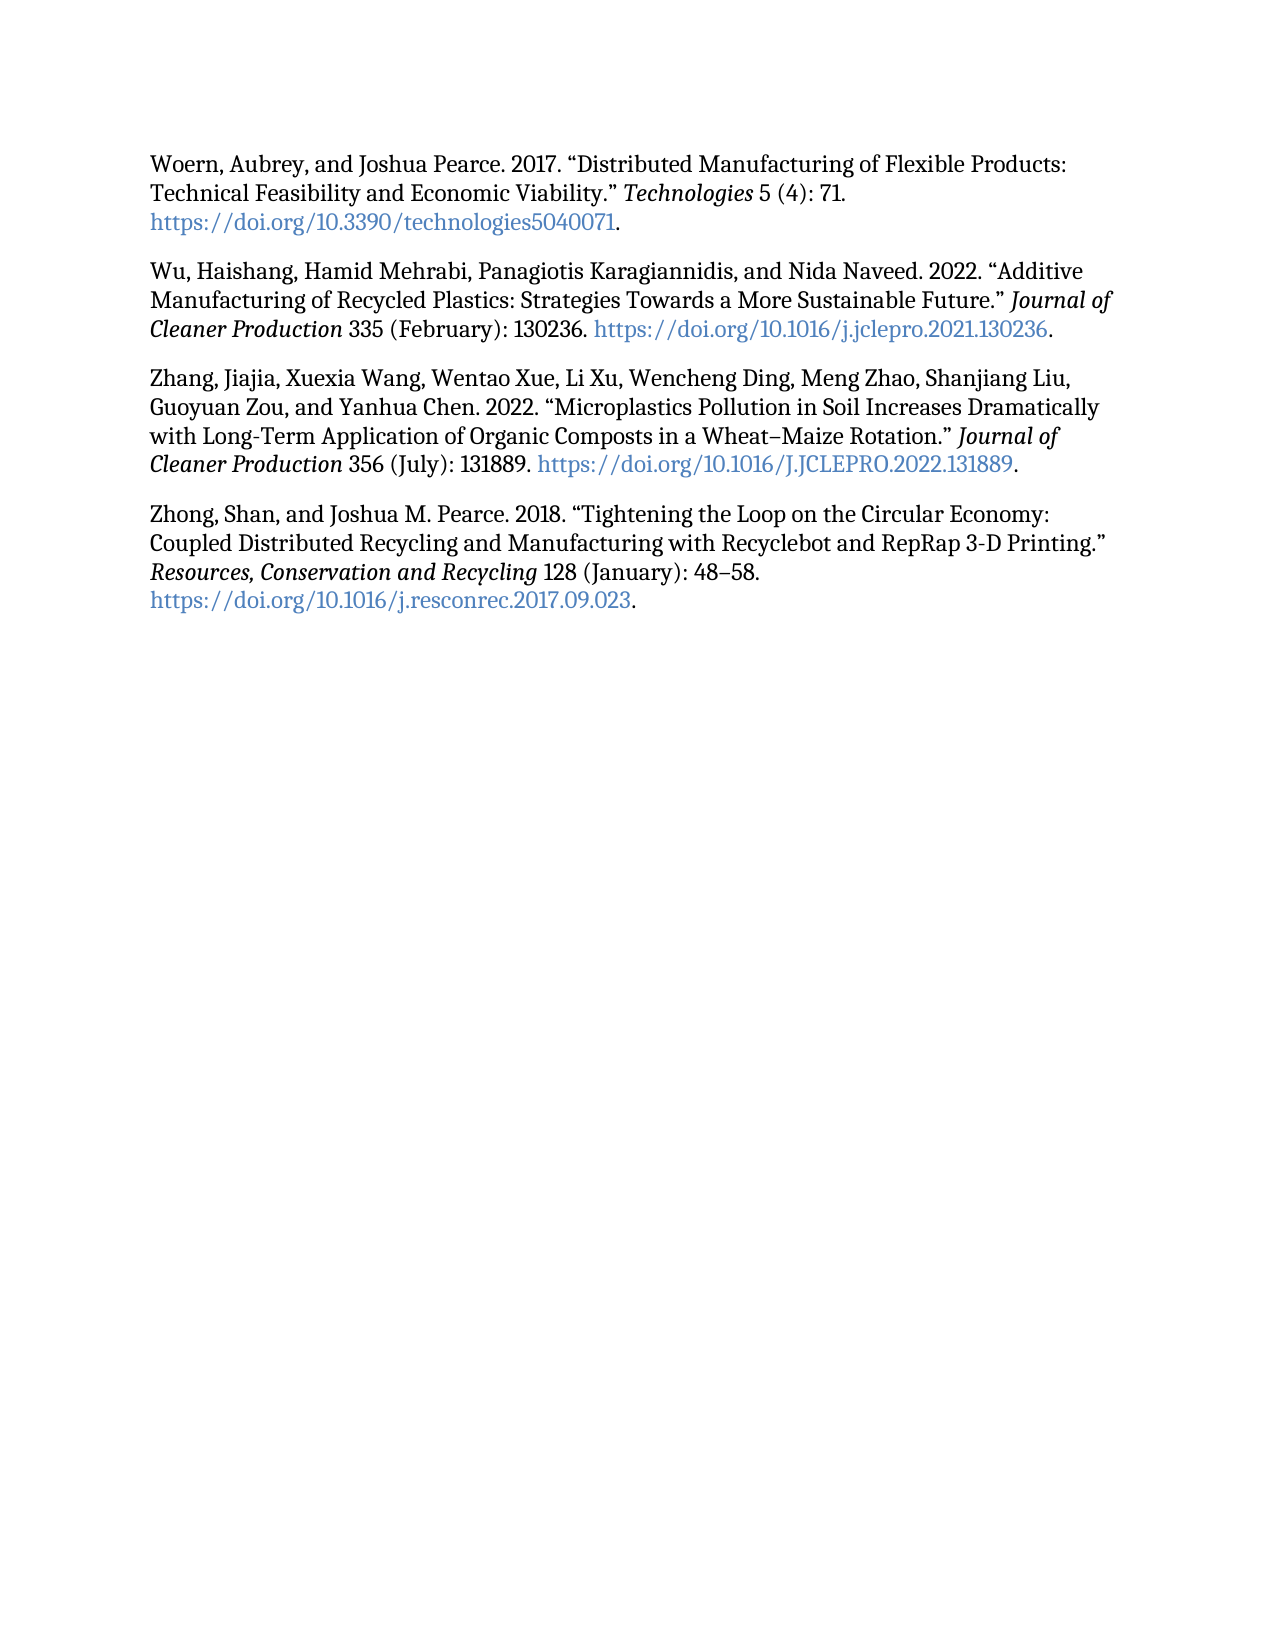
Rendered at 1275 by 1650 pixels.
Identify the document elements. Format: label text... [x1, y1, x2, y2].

text Woern, Aubrey, and Joshua Pearce. 2017. “Distributed Manufacturing of Flexible Products: Technical Feasibility and Economic Viability.” Technologies 5 (4): 71. https://doi.org/10.3390/technologies5040071. [150, 150, 1125, 236]
text Wu, Haishang, Hamid Mehrabi, Panagiotis Karagiannidis, and Nida Naveed. 2022. “Additive Manufacturing of Recycled Plastics: Strategies Towards a More Sustainable Future.” Journal of Cleaner Production 335 (February): 130236. https://doi.org/10.1016/j.jclepro.2021.130236. [150, 257, 1125, 343]
text Zhang, Jiajia, Xuexia Wang, Wentao Xue, Li Xu, Wencheng Ding, Meng Zhao, Shanjiang Liu, Guoyuan Zou, and Yanhua Chen. 2022. “Microplastics Pollution in Soil Increases Dramatically with Long-Term Application of Organic Composts in a Wheat–Maize Rotation.” Journal of Cleaner Production 356 (July): 131889. https://doi.org/10.1016/J.JCLEPRO.2022.131889. [150, 364, 1125, 479]
text Zhong, Shan, and Joshua M. Pearce. 2018. “Tightening the Loop on the Circular Economy: Coupled Distributed Recycling and Manufacturing with Recyclebot and RepRap 3-D Printing.” Resources, Conservation and Recycling 128 (January): 48–58. https://doi.org/10.1016/j.resconrec.2017.09.023. [150, 500, 1125, 615]
